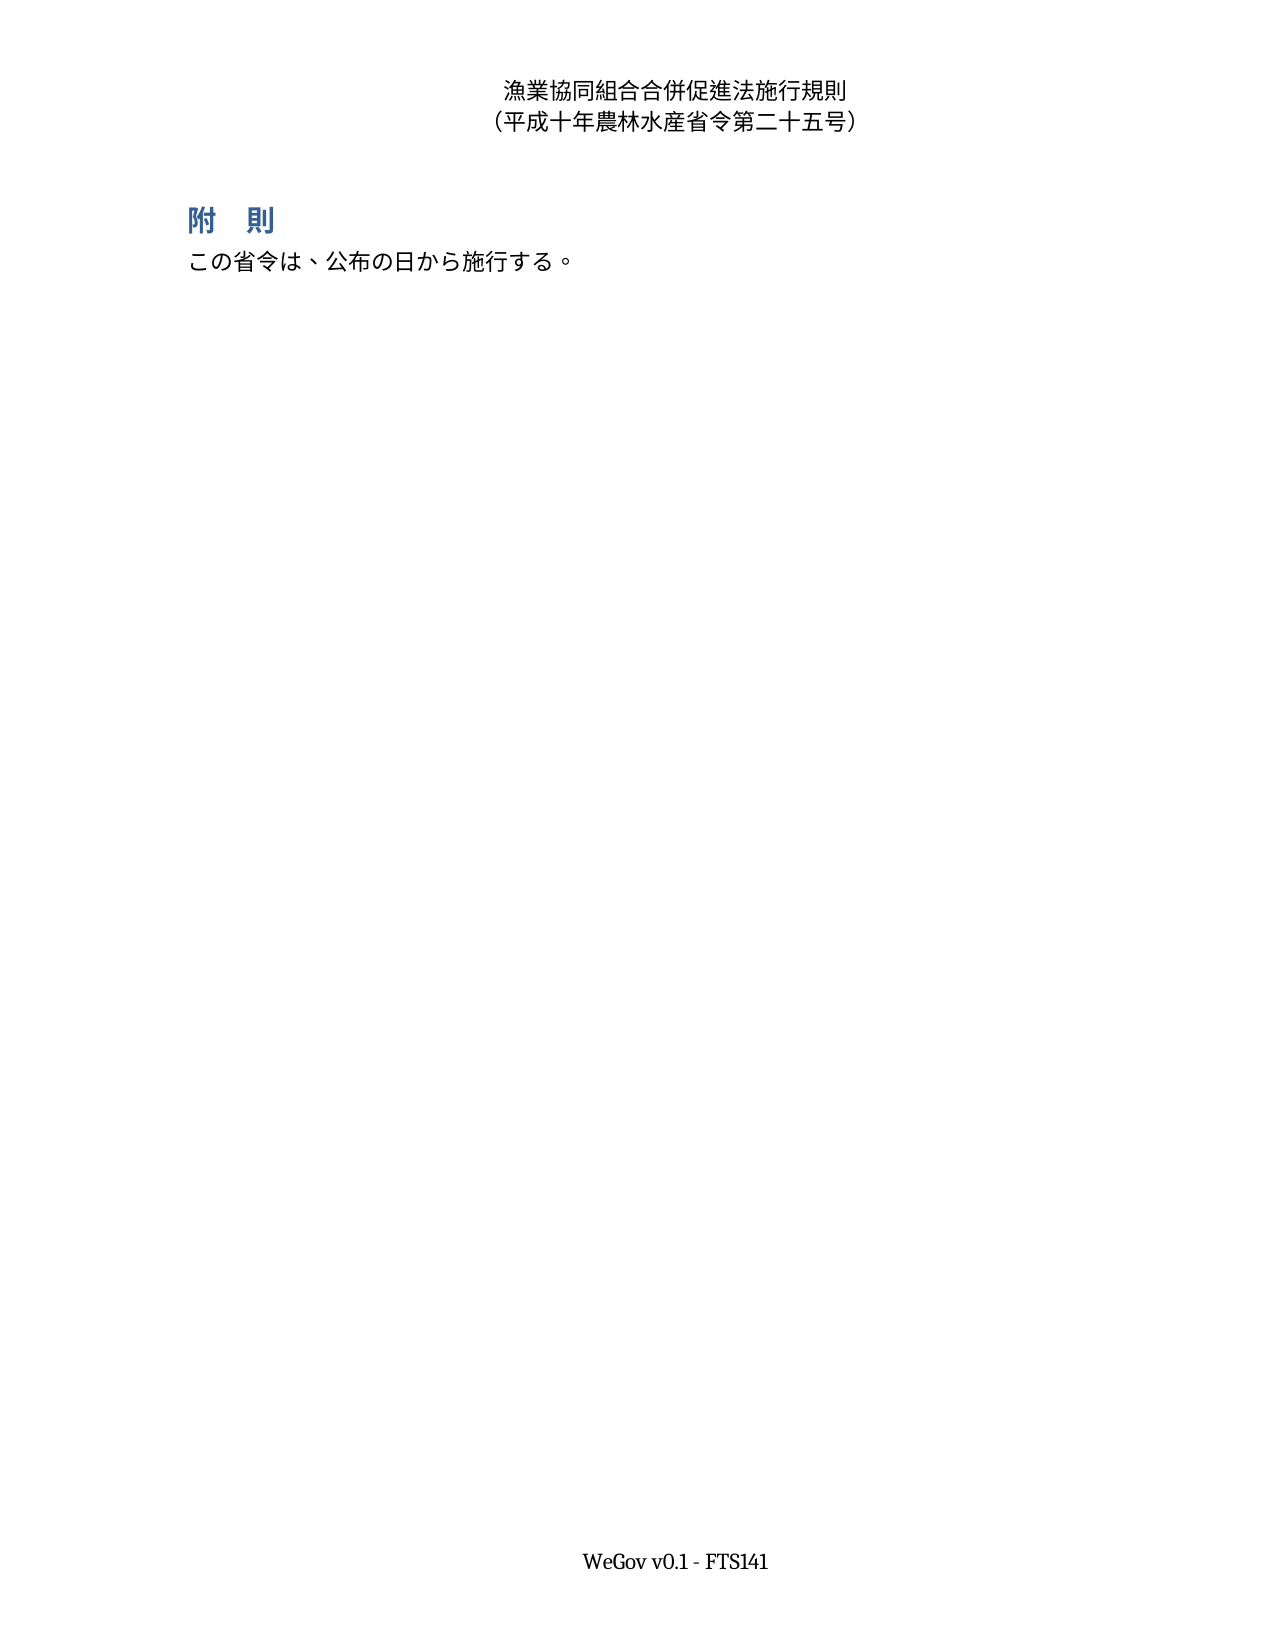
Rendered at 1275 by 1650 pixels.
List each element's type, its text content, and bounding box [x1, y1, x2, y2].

subtitle 附 則 [187, 200, 1087, 240]
text この省令は、公布の日から施行する。 [187, 246, 1087, 277]
